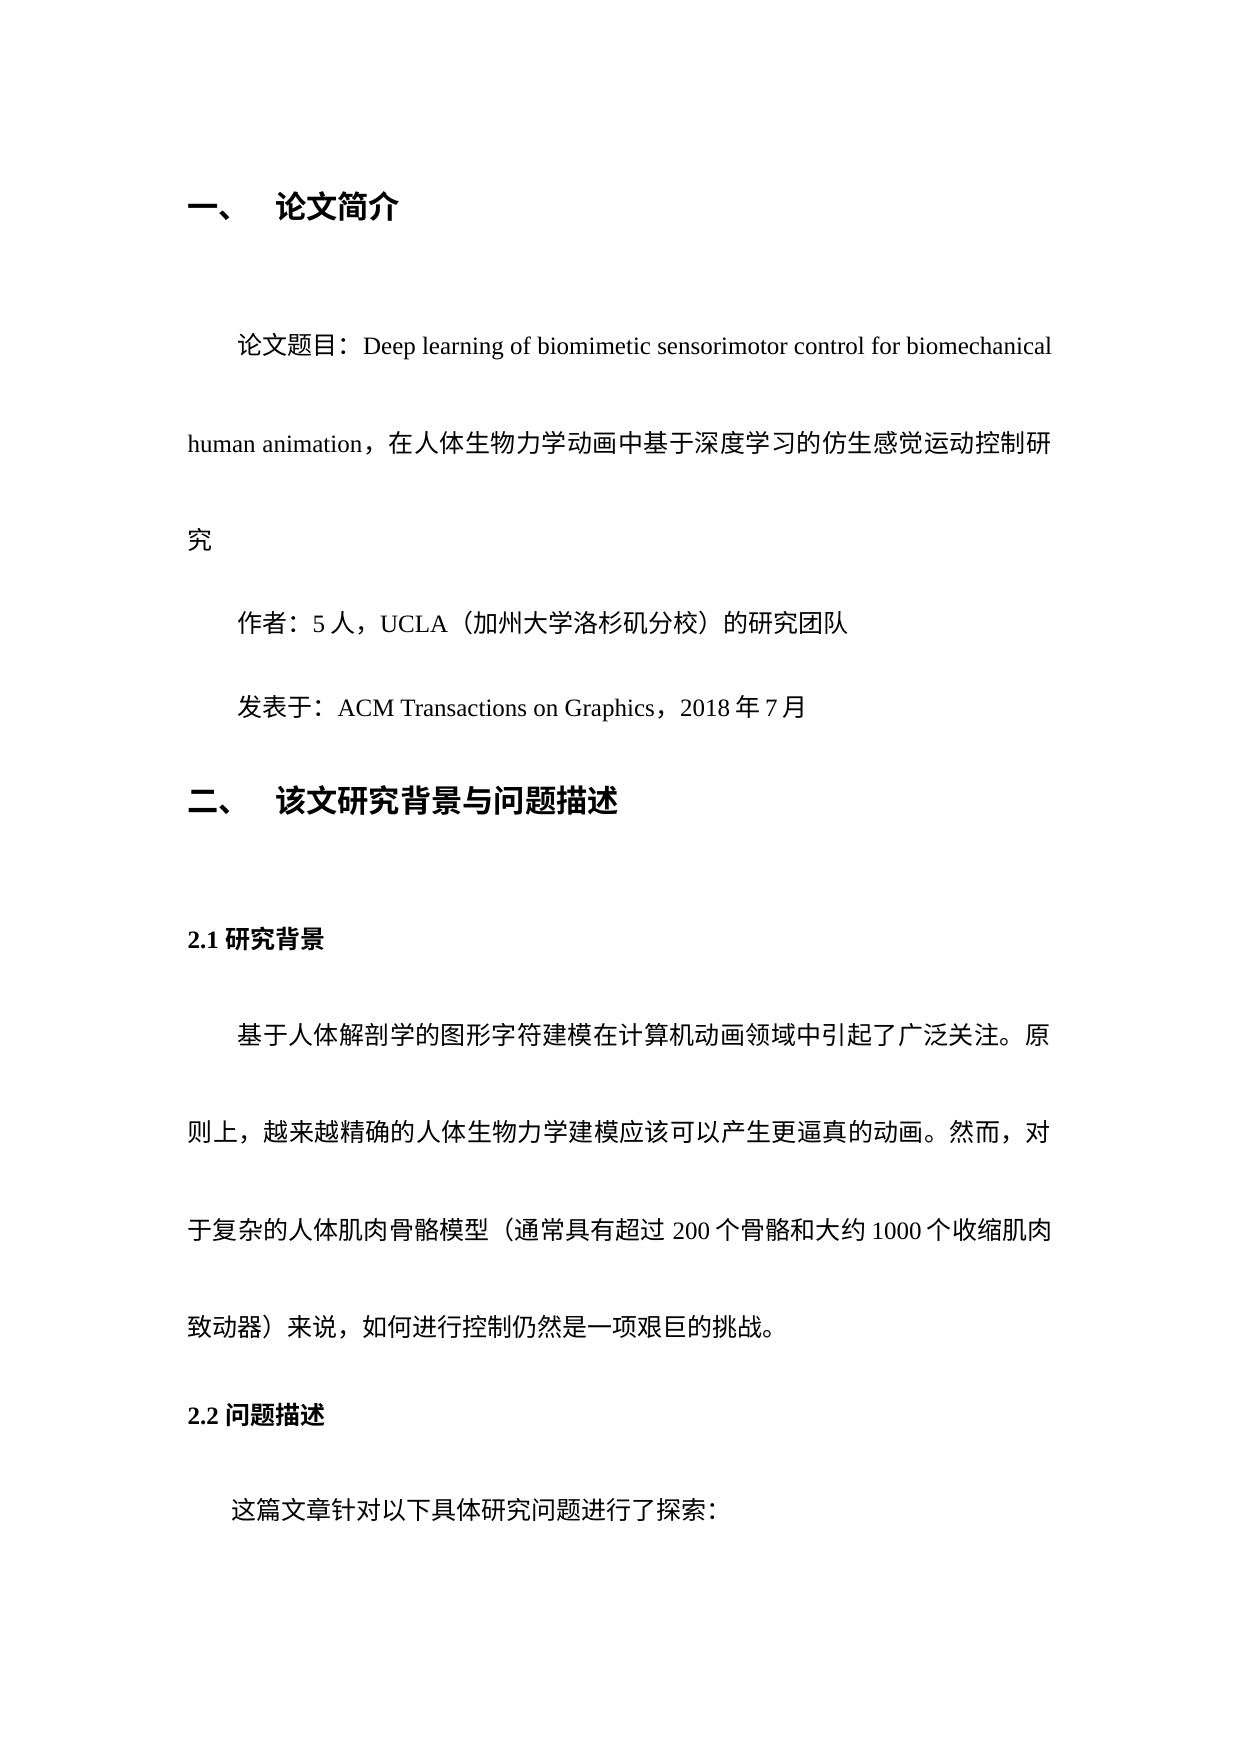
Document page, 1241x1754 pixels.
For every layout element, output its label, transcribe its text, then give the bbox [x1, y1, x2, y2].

subtitle 2.1 研究背景 [187, 905, 1053, 970]
text 发表于：ACM Transactions on Graphics，2018年7月 [187, 673, 1053, 738]
text 基于人体解剖学的图形字符建模在计算机动画领域中引起了广泛关注。原则上，越来越精确的人体生物力学建模应该可以产生更逼真的动画。然而，对于复杂的人体肌肉骨骼模型（通常具有超过200个骨骼和大约1000个收缩肌肉致动器）来说，如何进行控制仍然是一项艰巨的挑战。 [187, 1001, 1053, 1358]
subtitle 2.2 问题描述 [187, 1381, 1053, 1446]
text 作者：5人，UCLA（加州大学洛杉矶分校）的研究团队 [187, 589, 1053, 654]
subtitle 该文研究背景与问题描述 [187, 766, 1053, 831]
subtitle 论文简介 [187, 172, 1053, 237]
text 论文题目：Deep learning of biomimetic sensorimotor control for biomechanical human animation，在人体生物力学动画中基于深度学习的仿生感觉运动控制研究 [187, 311, 1053, 571]
text 这篇文章针对以下具体研究问题进行了探索： [187, 1476, 1053, 1541]
